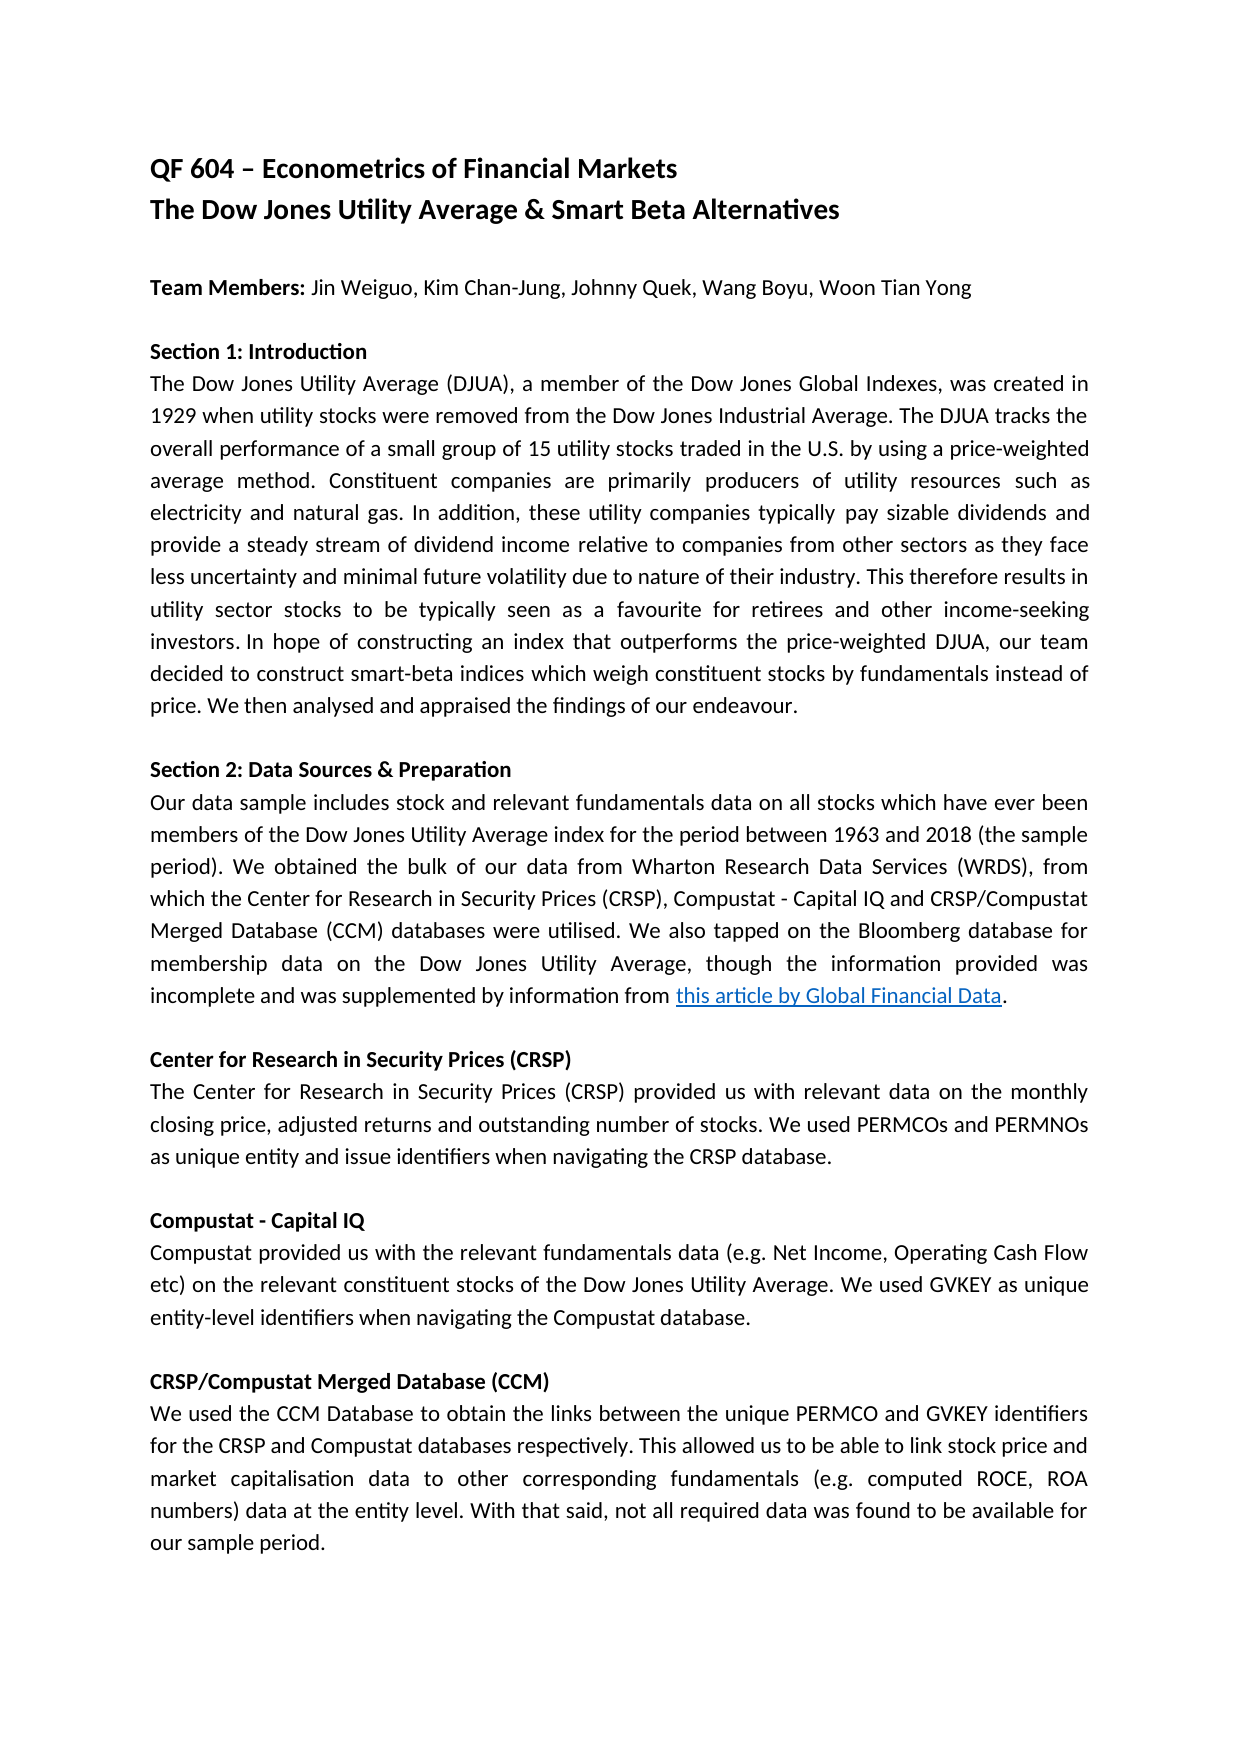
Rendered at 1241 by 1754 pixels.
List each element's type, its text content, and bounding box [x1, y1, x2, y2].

text QF 604 – Econometrics of Financial Markets [150, 150, 1090, 186]
text The Dow Jones Utility Average (DJUA), a member of the Dow Jones Global Indexes, was created in 1929 when utility stocks were removed from the Dow Jones Industrial Average. The DJUA tracks the overall performance of a small group of 15 utility stocks traded in the U.S. by using a price-weighted average method. Constituent companies are primarily producers of utility resources such as electricity and natural gas. In addition, these utility companies typically pay sizable dividends and provide a steady stream of dividend income relative to companies from other sectors as they face less uncertainty and minimal future volatility due to nature of their industry. This therefore results in utility sector stocks to be typically seen as a favourite for retirees and other income-seeking investors. In hope of constructing an index that outperforms the price-weighted DJUA, our team decided to construct smart-beta indices which weigh constituent stocks by fundamentals instead of price. We then analysed and appraised the findings of our endeavour. [150, 369, 1090, 719]
text The Center for Research in Security Prices (CRSP) provided us with relevant data on the monthly closing price, adjusted returns and outstanding number of stocks. We used PERMCOs and PERMNOs as unique entity and issue identifiers when navigating the CRSP database. [150, 1077, 1090, 1170]
text Our data sample includes stock and relevant fundamentals data on all stocks which have ever been members of the Dow Jones Utility Average index for the period between 1963 and 2018 (the sample period). We obtained the bulk of our data from Wharton Research Data Services (WRDS), from which the Center for Research in Security Prices (CRSP), Compustat - Capital IQ and CRSP/Compustat Merged Database (CCM) databases were utilised. We also tapped on the Bloomberg database for membership data on the Dow Jones Utility Average, though the information provided was incomplete and was supplemented by information from this article by Global Financial Data. [150, 788, 1090, 1009]
text Section 1: Introduction [150, 337, 1090, 365]
text Team Members: Jin Weiguo, Kim Chan-Jung, Johnny Quek, Wang Boyu, Woon Tian Yong [150, 273, 1090, 301]
text Section 2: Data Sources & Preparation [150, 756, 1090, 784]
text Compustat provided us with the relevant fundamentals data (e.g. Net Income, Operating Cash Flow etc) on the relevant constituent stocks of the Dow Jones Utility Average. We used GVKEY as unique entity-level identifiers when navigating the Compustat database. [150, 1238, 1090, 1331]
text CRSP/Compustat Merged Database (CCM) [150, 1367, 1090, 1395]
text Compustat - Capital IQ [150, 1206, 1090, 1234]
text We used the CCM Database to obtain the links between the unique PERMCO and GVKEY identifiers for the CRSP and Compustat databases respectively. This allowed us to be able to link stock price and market capitalisation data to other corresponding fundamentals (e.g. computed ROCE, ROA numbers) data at the entity level. With that said, not all required data was found to be available for our sample period. [150, 1399, 1090, 1556]
text Center for Research in Security Prices (CRSP) [150, 1045, 1090, 1073]
text The Dow Jones Utility Average & Smart Beta Alternatives [150, 191, 1090, 227]
